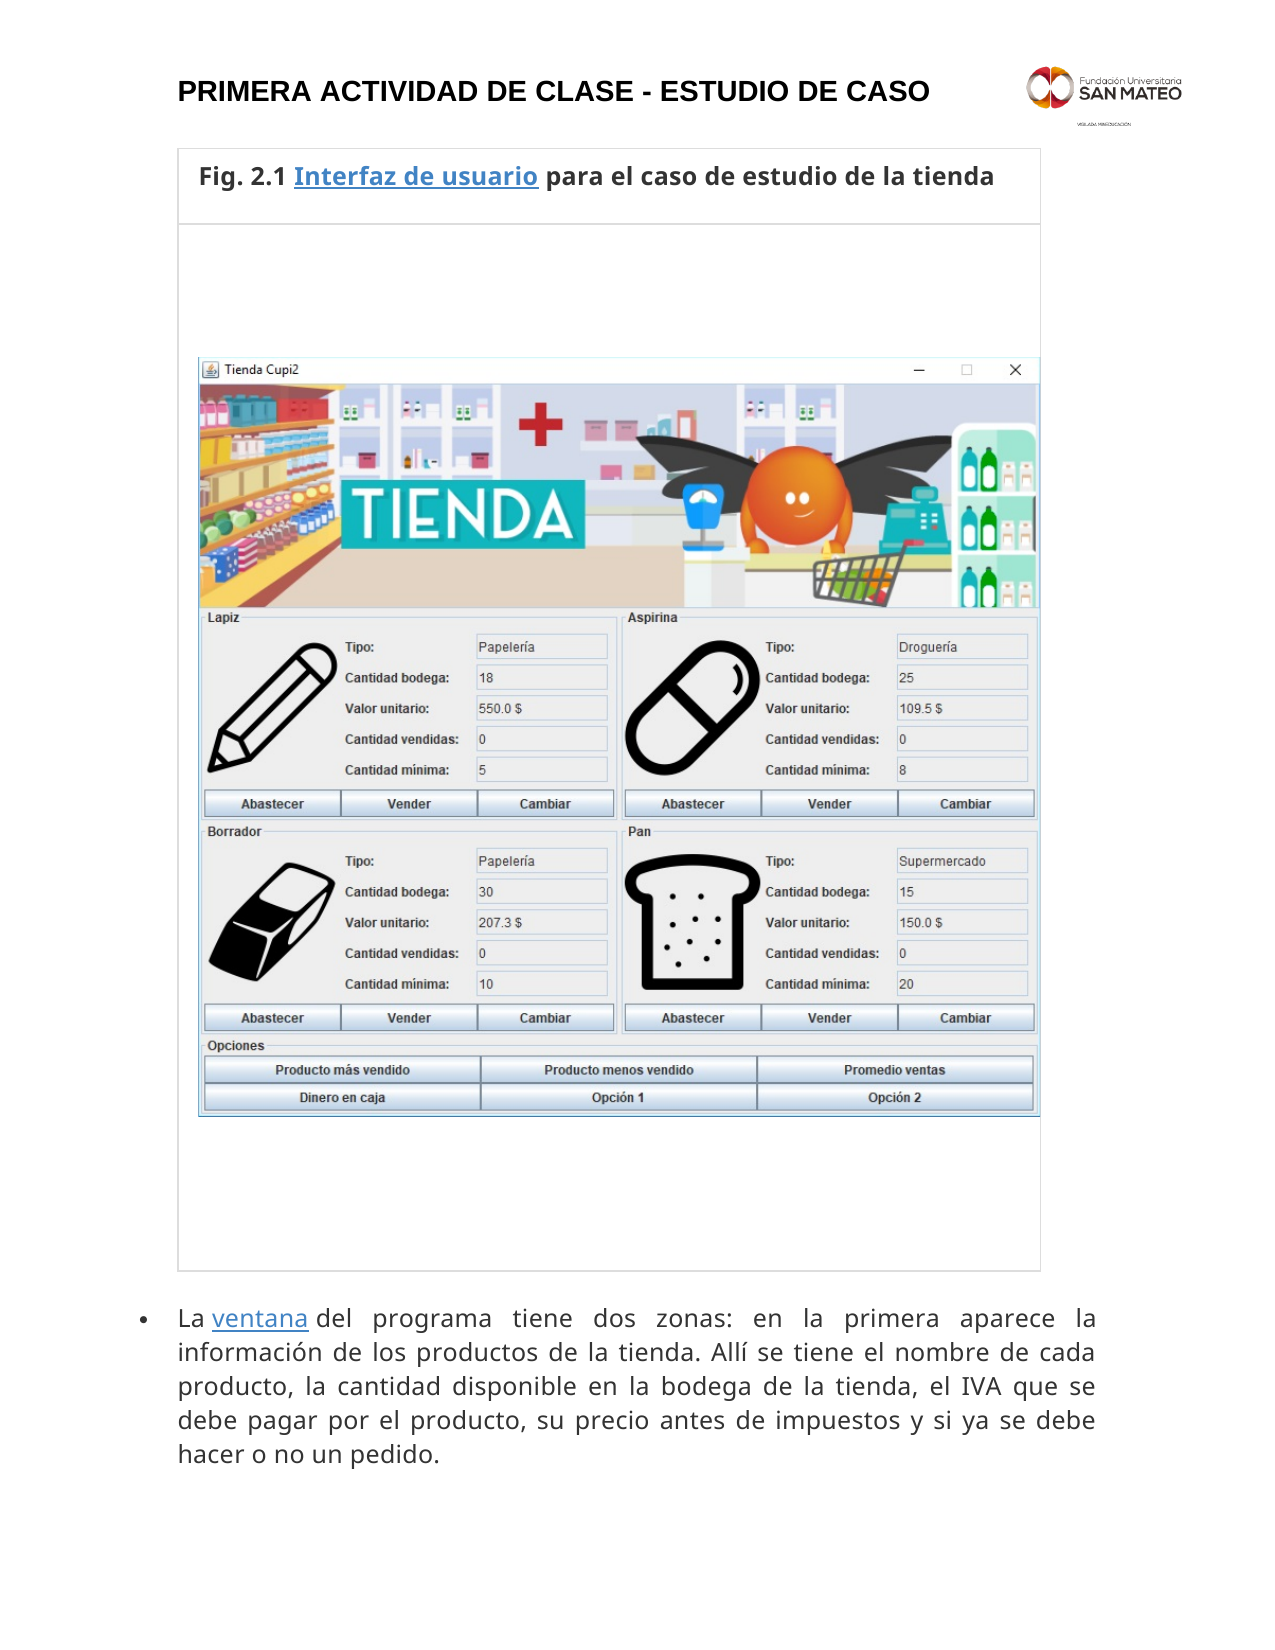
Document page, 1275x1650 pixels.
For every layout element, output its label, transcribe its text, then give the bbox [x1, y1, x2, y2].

list La ventana del programa tiene dos zonas: en la primera aparece la información de los productos de la tienda. Allí se tiene el nombre de cada producto, la cantidad disponible en la bodega de la tienda, el IVA que se debe pagar por el producto, su precio antes de impuestos y si ya se debe hacer o no un pedido. [140, 1301, 1098, 1471]
table_header Fig. 2.1 Interfaz de usuario para el caso de estudio de la tienda [179, 149, 1040, 223]
picture [198, 357, 1041, 1117]
table_cell [179, 225, 1040, 1270]
picture [953, 48, 1255, 132]
